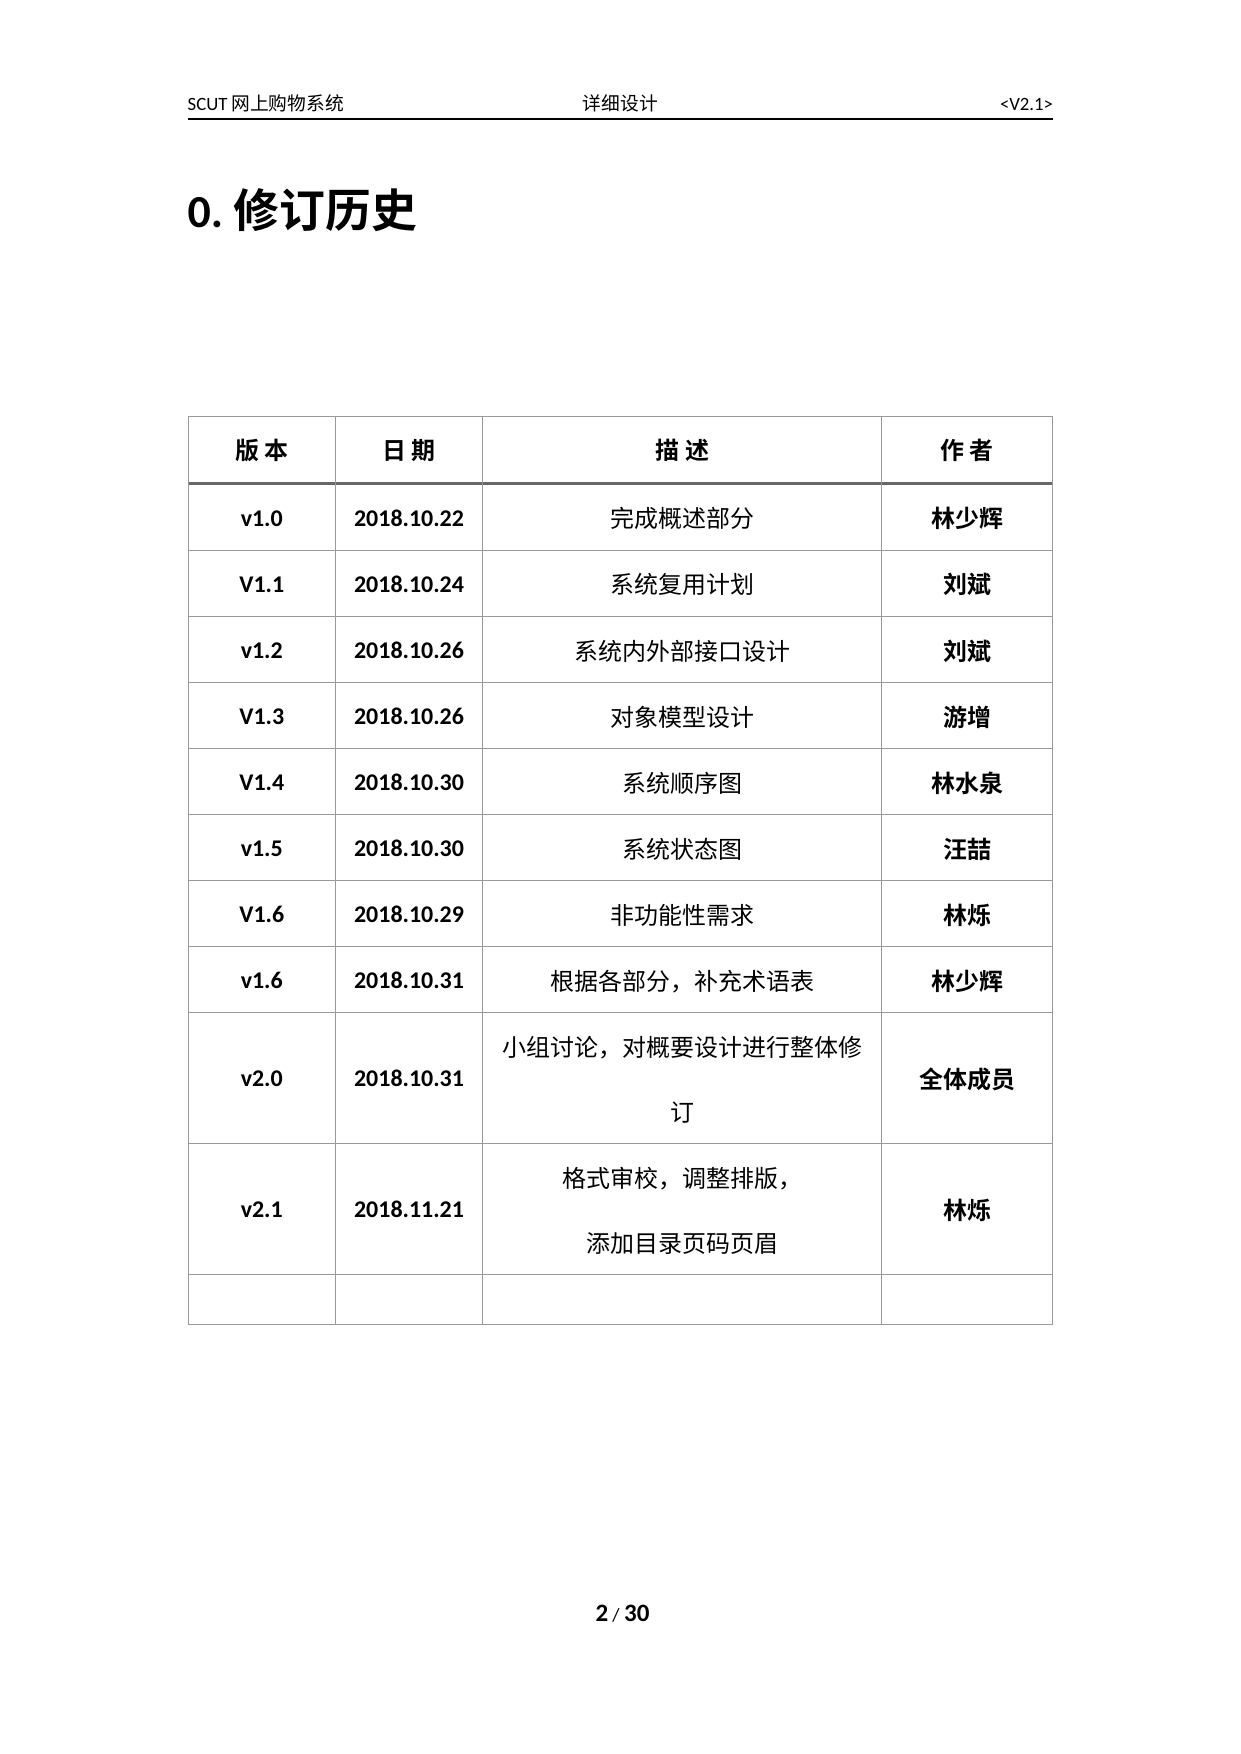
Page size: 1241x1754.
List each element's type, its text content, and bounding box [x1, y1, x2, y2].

table_cell 2018.10.30 [336, 815, 482, 880]
table_cell [336, 1275, 482, 1324]
table_cell v2.0 [189, 1013, 335, 1143]
table_cell v1.0 [189, 485, 335, 550]
table_cell 系统内外部接口设计 [483, 617, 881, 682]
table_cell 根据各部分，补充术语表 [483, 947, 881, 1012]
table_header 版 本 [189, 417, 335, 482]
table_cell 汪喆 [882, 815, 1052, 880]
table_cell 林烁 [882, 881, 1052, 946]
table_cell 非功能性需求 [483, 881, 881, 946]
table_cell [483, 1275, 881, 1324]
table_header 描 述 [483, 417, 881, 482]
table_cell 林水泉 [882, 749, 1052, 814]
table_cell 林少辉 [882, 947, 1052, 1012]
table_cell 系统顺序图 [483, 749, 881, 814]
table_header 作 者 [882, 417, 1052, 482]
table_cell V1.4 [189, 749, 335, 814]
table_cell 2018.10.30 [336, 749, 482, 814]
table_cell 2018.10.31 [336, 1013, 482, 1143]
table_cell 2018.10.22 [336, 485, 482, 550]
table_cell v2.1 [189, 1144, 335, 1274]
subtitle 0. 修订历史 [187, 158, 1053, 256]
table_header 日 期 [336, 417, 482, 482]
table_cell 2018.11.21 [336, 1144, 482, 1274]
table_cell [882, 1275, 1052, 1324]
table_cell [189, 1275, 335, 1324]
table_cell 2018.10.26 [336, 617, 482, 682]
table_cell 系统复用计划 [483, 551, 881, 616]
table_cell 完成概述部分 [483, 485, 881, 550]
table_cell 林少辉 [882, 485, 1052, 550]
table_cell 2018.10.26 [336, 683, 482, 748]
table_cell 全体成员 [882, 1013, 1052, 1143]
table_cell 2018.10.29 [336, 881, 482, 946]
table_cell v1.2 [189, 617, 335, 682]
table_cell 游增 [882, 683, 1052, 748]
table_cell V1.3 [189, 683, 335, 748]
table_cell 对象模型设计 [483, 683, 881, 748]
table_cell 刘斌 [882, 551, 1052, 616]
table_cell v1.5 [189, 815, 335, 880]
table_cell 刘斌 [882, 617, 1052, 682]
table_cell 林烁 [882, 1144, 1052, 1274]
table_cell 系统状态图 [483, 815, 881, 880]
table_cell v1.6 [189, 947, 335, 1012]
table_cell 小组讨论，对概要设计进行整体修订 [483, 1013, 881, 1143]
table_cell 格式审校，调整排版， 添加目录页码页眉 [483, 1144, 881, 1274]
table_cell V1.6 [189, 881, 335, 946]
table_cell 2018.10.31 [336, 947, 482, 1012]
table_cell 2018.10.24 [336, 551, 482, 616]
table_cell V1.1 [189, 551, 335, 616]
